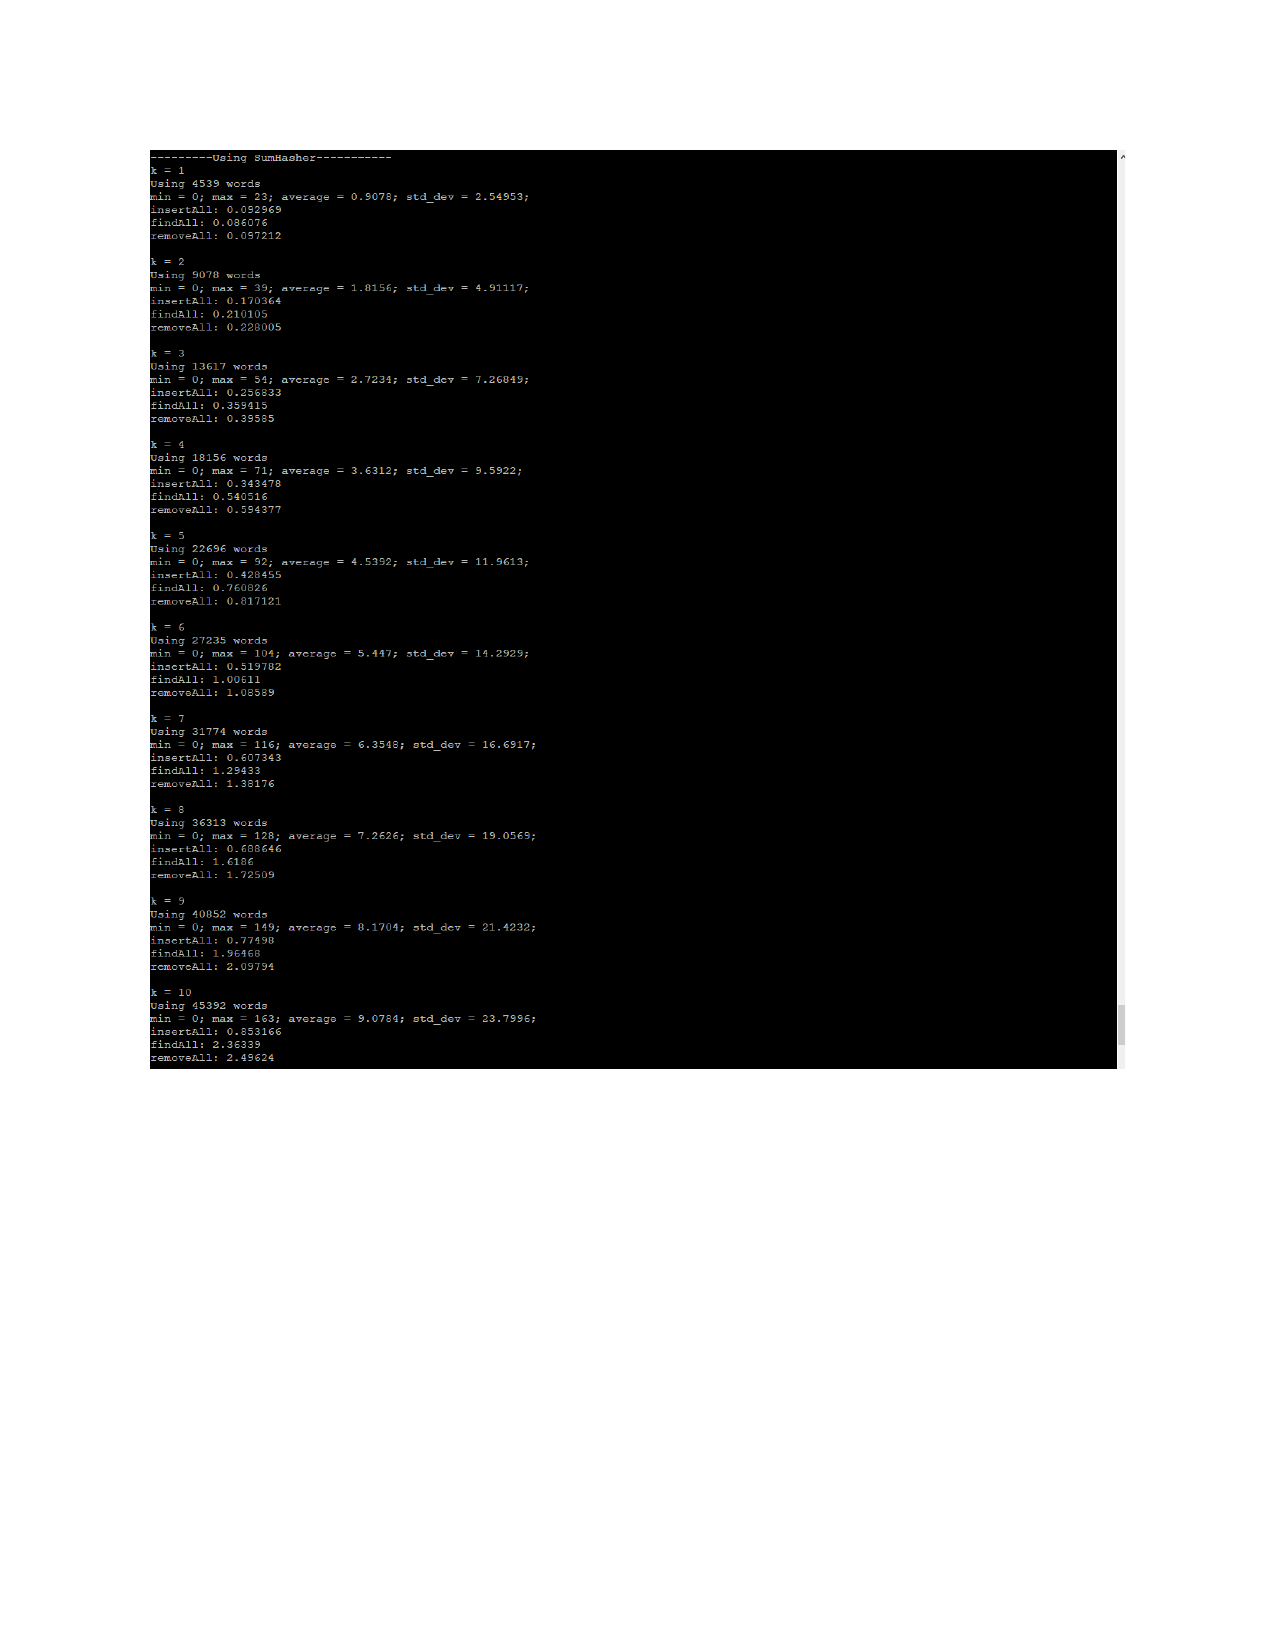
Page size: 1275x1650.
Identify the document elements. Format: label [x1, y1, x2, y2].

picture [150, 150, 1125, 1069]
